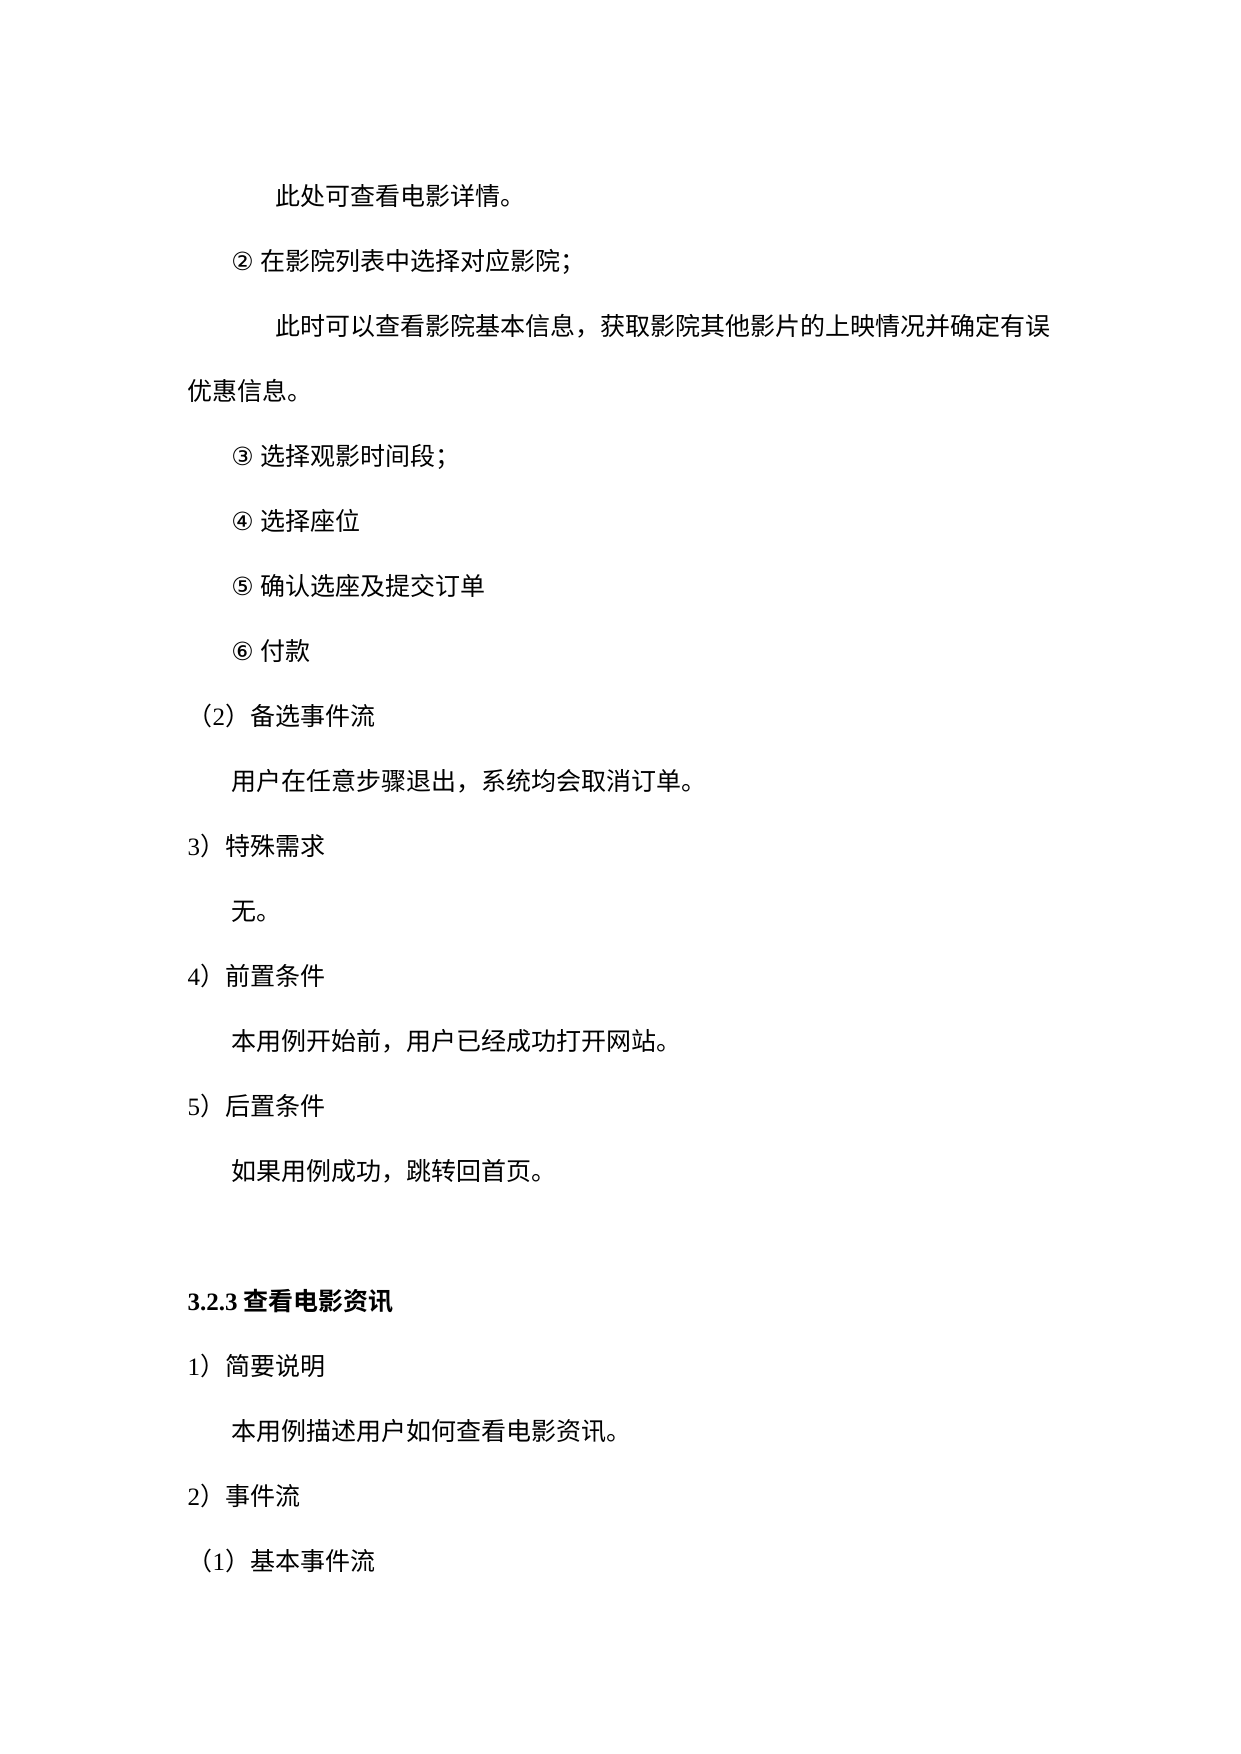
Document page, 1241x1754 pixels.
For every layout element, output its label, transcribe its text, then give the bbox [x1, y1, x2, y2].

text （2）备选事件流 [187, 682, 1053, 747]
text 1）简要说明 [187, 1332, 1053, 1397]
text 5）后置条件 [187, 1072, 1053, 1137]
text 本用例描述用户如何查看电影资讯。 [187, 1397, 1053, 1462]
text （1）基本事件流 [187, 1527, 1053, 1592]
text 此时可以查看影院基本信息，获取影院其他影片的上映情况并确定有误优惠信息。 [187, 292, 1053, 422]
text 4）前置条件 [187, 942, 1053, 1007]
text 用户在任意步骤退出，系统均会取消订单。 [187, 747, 1053, 812]
text ③ 选择观影时间段； [187, 422, 1053, 487]
text ② 在影院列表中选择对应影院； [187, 227, 1053, 292]
text ⑤ 确认选座及提交订单 [187, 552, 1053, 617]
text ⑥ 付款 [187, 617, 1053, 682]
text 2）事件流 [187, 1462, 1053, 1527]
text 此处可查看电影详情。 [187, 162, 1053, 227]
text 无。 [187, 877, 1053, 942]
text ④ 选择座位 [187, 487, 1053, 552]
text 3.2.3 查看电影资讯 [187, 1267, 1053, 1332]
text 如果用例成功，跳转回首页。 [187, 1137, 1053, 1202]
text 本用例开始前，用户已经成功打开网站。 [187, 1007, 1053, 1072]
text 3）特殊需求 [187, 812, 1053, 877]
